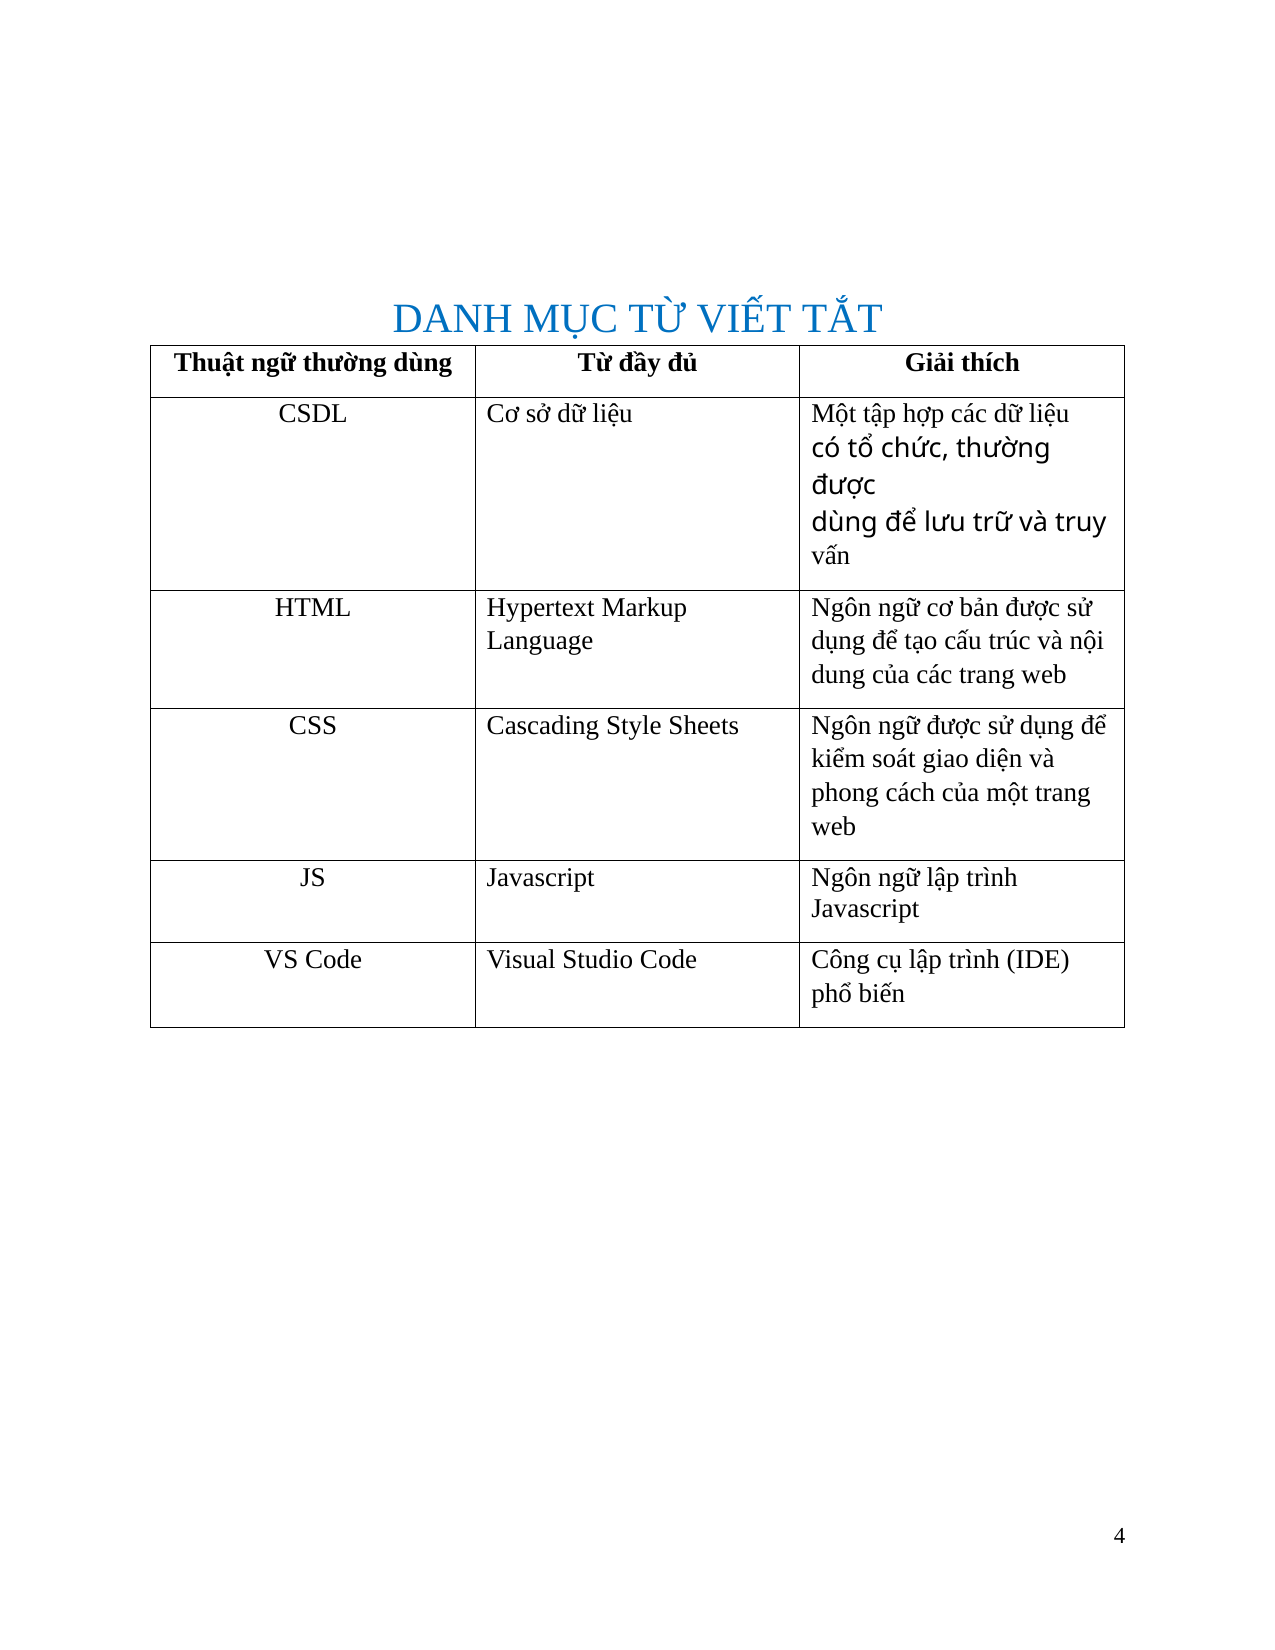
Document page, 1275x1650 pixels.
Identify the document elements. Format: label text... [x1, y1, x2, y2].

table_cell Hypertext Markup Language [476, 591, 799, 708]
table_cell VS Code [151, 943, 475, 1027]
table_cell Ngôn ngữ cơ bản được sử dụng để tạo cấu trúc và nội dung của các trang web [800, 591, 1124, 708]
table_cell Công cụ lập trình (IDE) phổ biến [800, 943, 1124, 1027]
table_cell CSS [151, 709, 475, 860]
subtitle DANH MỤC TỪ VIẾT TẮT [150, 294, 1125, 342]
table_cell Visual Studio Code [476, 943, 799, 1027]
table_cell Javascript [476, 861, 799, 942]
table_cell Cascading Style Sheets [476, 709, 799, 860]
table_cell Ngôn ngữ lập trình Javascript [800, 861, 1124, 942]
table_cell Cơ sở dữ liệu [476, 398, 799, 589]
table_header Từ đầy đủ [476, 346, 799, 397]
table_cell HTML [151, 591, 475, 708]
table_cell JS [151, 861, 475, 942]
table_header Thuật ngữ thường dùng [151, 346, 475, 397]
table_cell Ngôn ngữ được sử dụng để kiểm soát giao diện và phong cách của một trang web [800, 709, 1124, 860]
table_cell CSDL [151, 398, 475, 589]
table_header Giải thích [800, 346, 1124, 397]
table_cell Một tập hợp các dữ liệu có tổ chức, thường được dùng để lưu trữ và truy vấn [800, 398, 1124, 589]
